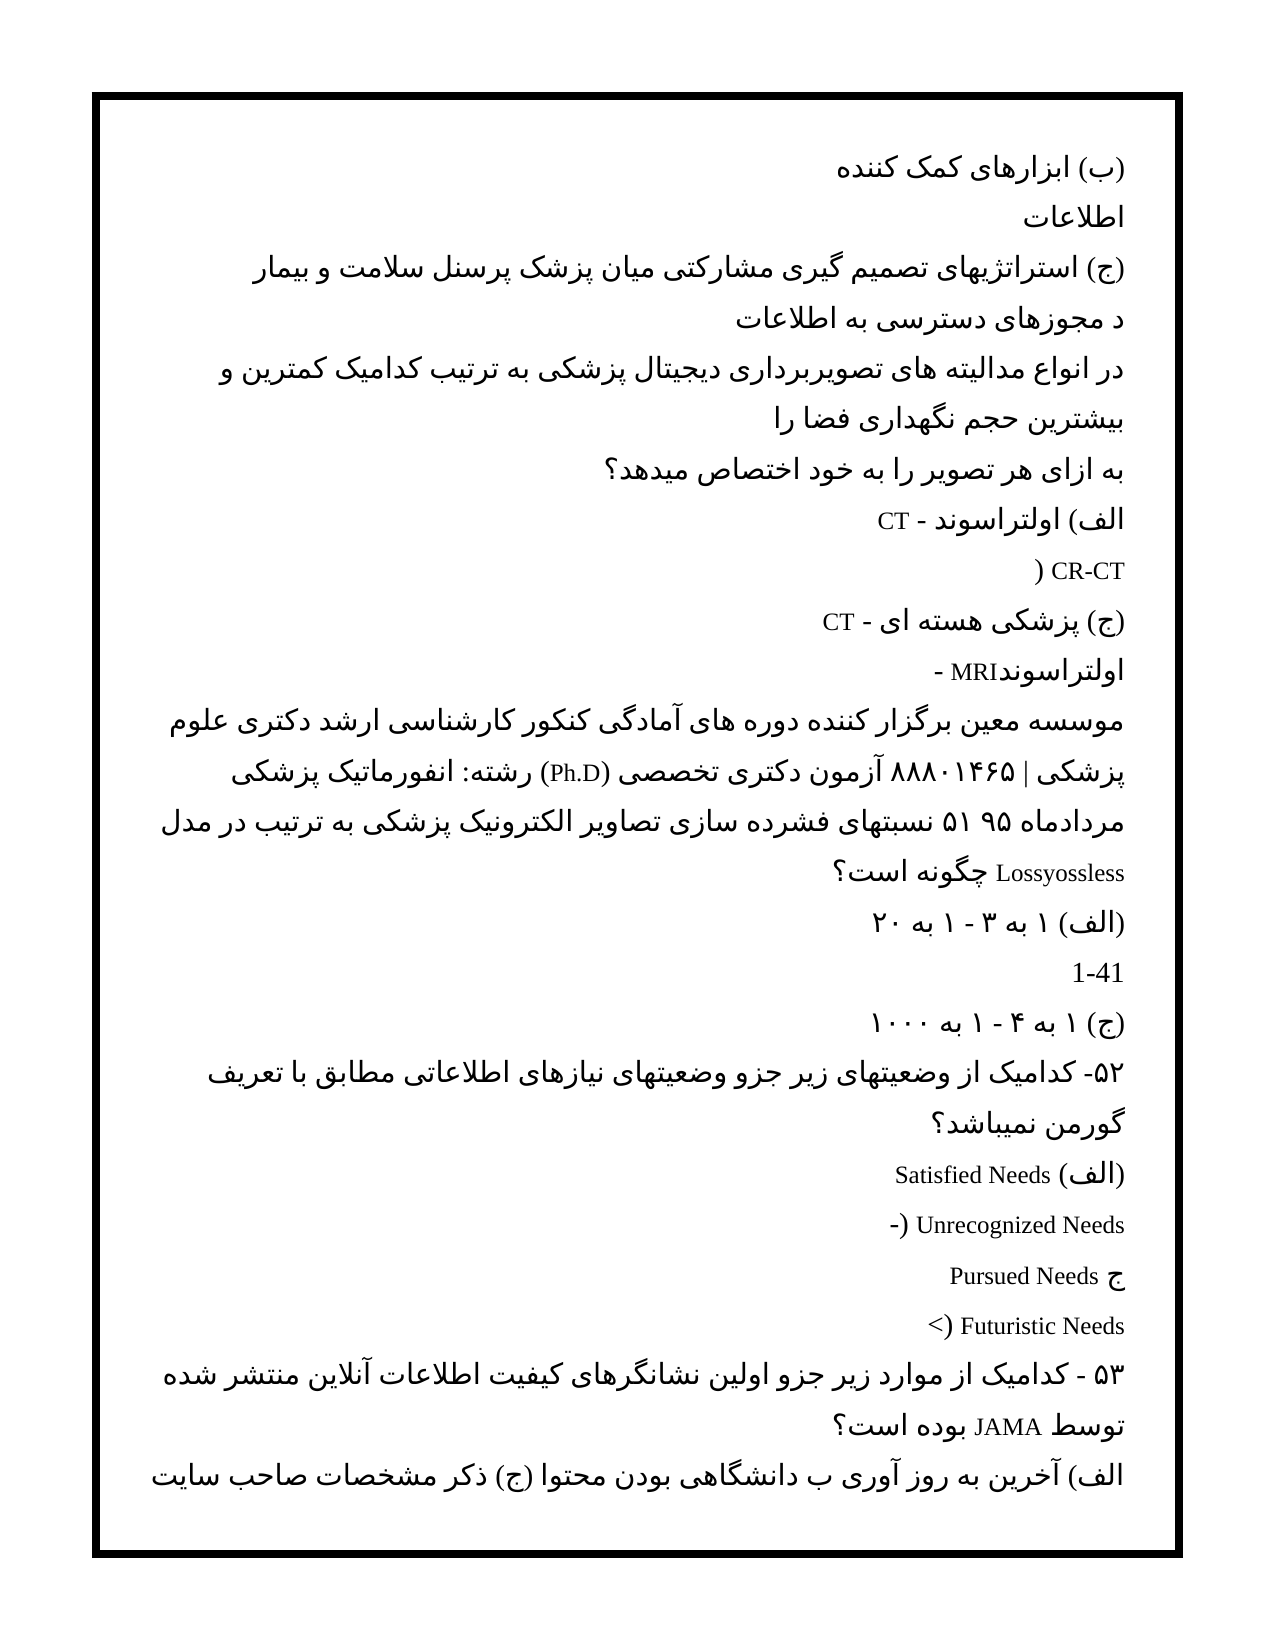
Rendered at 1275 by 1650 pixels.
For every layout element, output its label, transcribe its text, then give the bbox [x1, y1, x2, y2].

text ج Pursued Needs [150, 1257, 1125, 1290]
text د مجوزهای دسترسی به اطلاعات [150, 301, 1125, 334]
text اولتراسوندMRI - [150, 653, 1125, 687]
text (الف) Satisfied Needs [150, 1156, 1125, 1190]
text به ازای هر تصویر را به خود اختصاص میدهد؟ [150, 452, 1125, 485]
text Futuristic Needs (> [150, 1307, 1125, 1341]
text CR-CT ( [150, 552, 1125, 586]
text ۵۳ - کدامیک از موارد زیر جزو اولین نشانگرهای کیفیت اطلاعات آنلاین منتشر شده توسط JAMA بوده است؟ [150, 1357, 1125, 1441]
text موسسه معین برگزار کننده دوره های آمادگی کنکور کارشناسی ارشد دکتری علوم پزشکی | ۸۸۸۰۱۴۶۵ آزمون دکتری تخصصی (Ph.D) رشته: انفورماتیک پزشکی مردادماه ۹۵ ۵۱ نسبتهای فشرده سازی تصاویر الکترونیک پزشکی به ترتیب در مدل Lossyossless چگونه است؟ [150, 703, 1125, 888]
text الف) آخرین به روز آوری ب دانشگاهی بودن محتوا (ج) ذکر مشخصات صاحب سایت [150, 1458, 1125, 1492]
text (ج) استراتژیهای تصمیم گیری مشارکتی میان پزشک پرسنل سلامت و بیمار [150, 251, 1125, 284]
text در انواع مدالیته های تصویربرداری دیجیتال پزشکی به ترتیب کدامیک کمترین و بیشترین حجم نگهداری فضا را [150, 351, 1125, 435]
text 1-41 [150, 955, 1125, 988]
text Unrecognized Needs (- [150, 1207, 1125, 1240]
text (ج) ۱ به ۴ - ۱ به ۱۰۰۰ [150, 1005, 1125, 1039]
text (ج) پزشکی هسته ای - CT [150, 603, 1125, 636]
text ۵۲- کدامیک از وضعیتهای زیر جزو وضعیتهای نیازهای اطلاعاتی مطابق با تعریف گورمن نمیباشد؟ [150, 1056, 1125, 1139]
text اطلاعات [150, 200, 1125, 234]
text الف) اولتراسوند - CT [150, 502, 1125, 536]
text (الف) ۱ به ۳ - ۱ به ۲۰ [150, 905, 1125, 938]
text (ب) ابزارهای کمک کننده [150, 150, 1125, 183]
